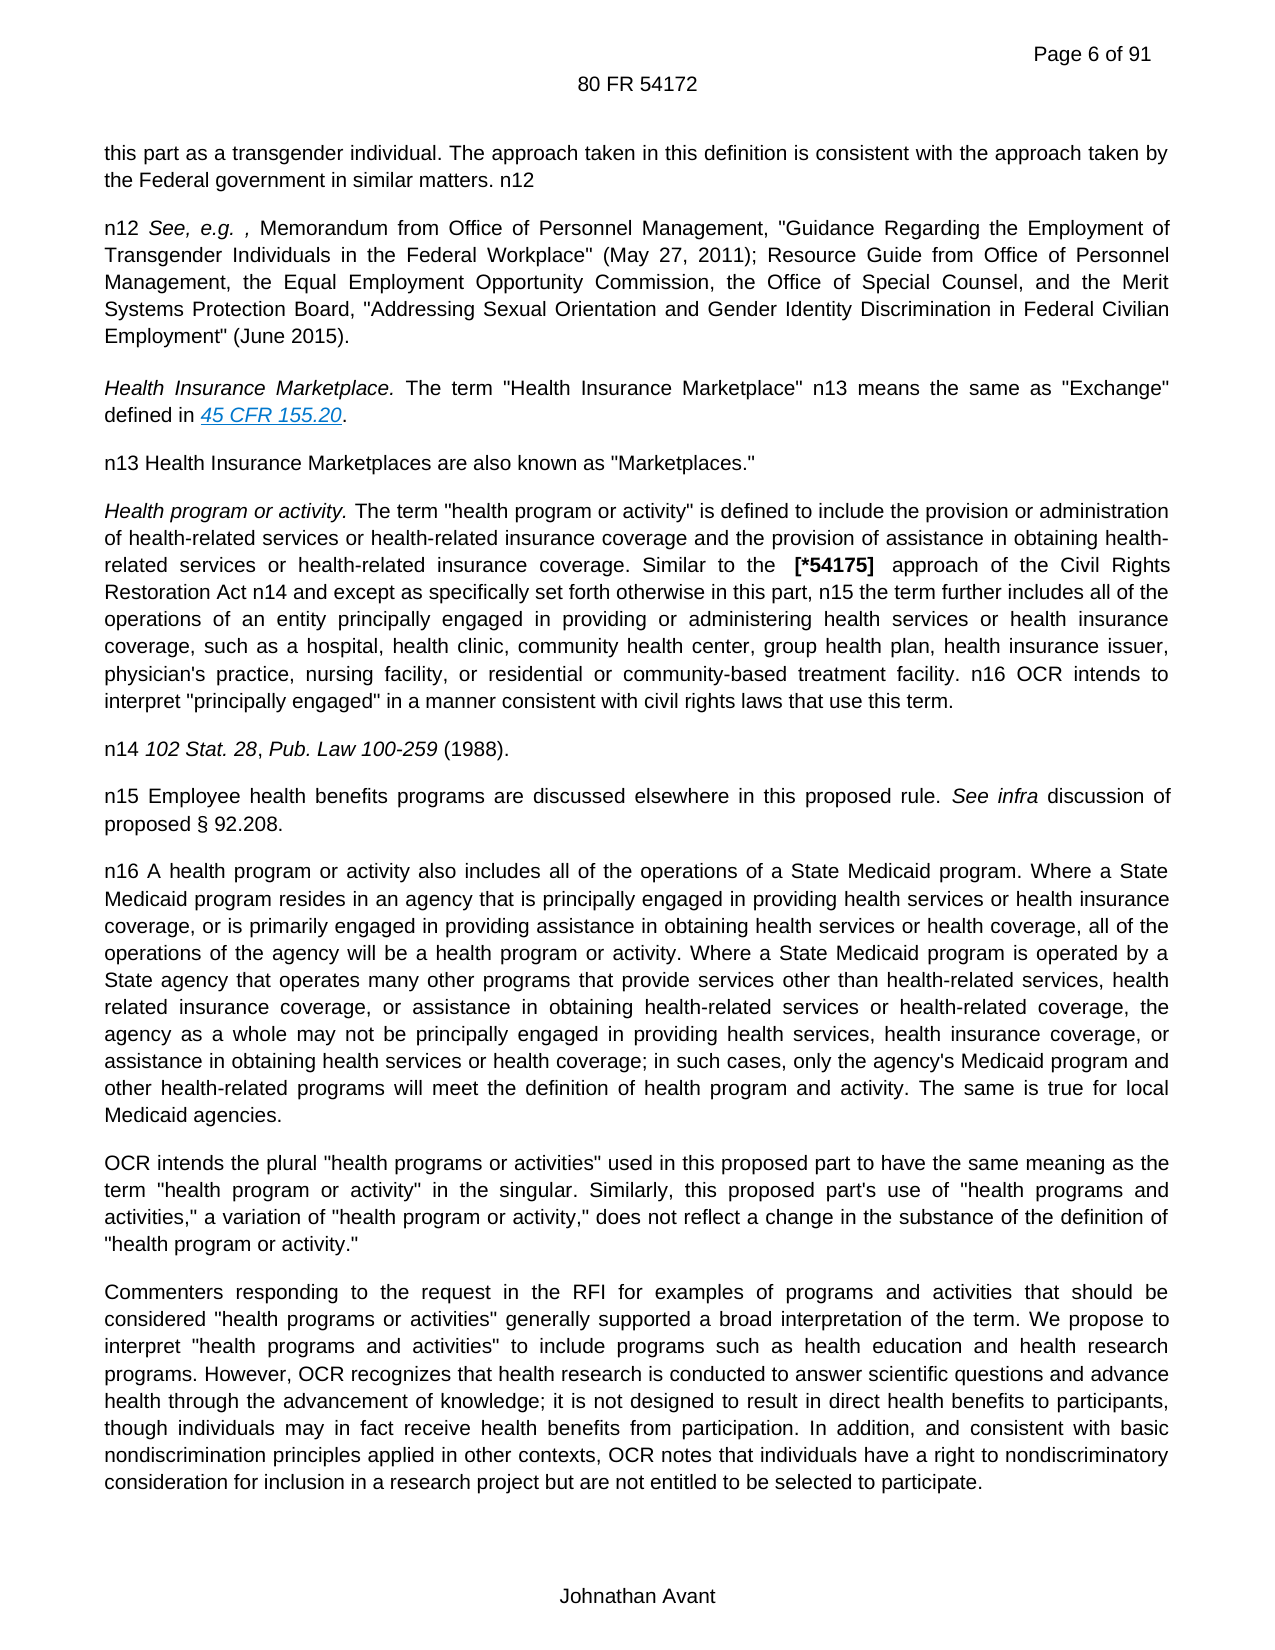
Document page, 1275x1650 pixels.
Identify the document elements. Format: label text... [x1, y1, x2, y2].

text Health Insurance Marketplace. The term "Health Insurance Marketplace" n13 means the same as "Exchange" defined in 45 CFR 155.20. [104, 373, 1171, 427]
text OCR intends the plural "health programs or activities" used in this proposed part to have the same meaning as the term "health program or activity" in the singular. Similarly, this proposed part's use of "health programs and activities," a variation of "health program or activity," does not reflect a change in the substance of the definition of "health program or activity." [104, 1148, 1171, 1256]
text n12 See, e.g. , Memorandum from Office of Personnel Management, "Guidance Regarding the Employment of Transgender Individuals in the Federal Workplace" (May 27, 2011); Resource Guide from Office of Personnel Management, the Equal Employment Opportunity Commission, the Office of Special Counsel, and the Merit Systems Protection Board, "Addressing Sexual Orientation and Gender Identity Discrimination in Federal Civilian Employment" (June 2015). [104, 212, 1171, 348]
text n14 102 Stat. 28, Pub. Law 100-259 (1988). [104, 733, 1171, 760]
text Health program or activity. The term "health program or activity" is defined to include the provision or administration of health-related services or health-related insurance coverage and the provision of assistance in obtaining health-related services or health-related insurance coverage. Similar to the [*54175] approach of the Civil Rights Restoration Act n14 and except as specifically set forth otherwise in this part, n15 the term further includes all of the operations of an entity principally engaged in providing or administering health services or health insurance coverage, such as a hospital, health clinic, community health center, group health plan, health insurance issuer, physician's practice, nursing facility, or residential or community-based treatment facility. n16 OCR intends to interpret "principally engaged" in a manner consistent with civil rights laws that use this term. [104, 496, 1171, 712]
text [104, 137, 1171, 192]
text n13 Health Insurance Marketplaces are also known as "Marketplaces." [104, 448, 1171, 475]
text Commenters responding to the request in the RFI for examples of programs and activities that should be considered "health programs or activities" generally supported a broad interpretation of the term. We propose to interpret "health programs and activities" to include programs such as health education and health research programs. However, OCR recognizes that health research is conducted to answer scientific questions and advance health through the advancement of knowledge; it is not designed to result in direct health benefits to participants, though individuals may in fact receive health benefits from participation. In addition, and consistent with basic nondiscrimination principles applied in other contexts, OCR notes that individuals have a right to nondiscriminatory consideration for inclusion in a research project but are not entitled to be selected to participate. [104, 1277, 1171, 1494]
text n16 A health program or activity also includes all of the operations of a State Medicaid program. Where a State Medicaid program resides in an agency that is principally engaged in providing health services or health insurance coverage, or is primarily engaged in providing assistance in obtaining health services or health coverage, all of the operations of the agency will be a health program or activity. Where a State Medicaid program is operated by a State agency that operates many other programs that provide services other than health-related services, health related insurance coverage, or assistance in obtaining health-related services or health-related coverage, the agency as a whole may not be principally engaged in providing health services, health insurance coverage, or assistance in obtaining health services or health coverage; in such cases, only the agency's Medicaid program and other health-related programs will meet the definition of health program and activity. The same is true for local Medicaid agencies. [104, 856, 1171, 1127]
text n15 Employee health benefits programs are discussed elsewhere in this proposed rule. See infra discussion of proposed § 92.208. [104, 781, 1171, 835]
